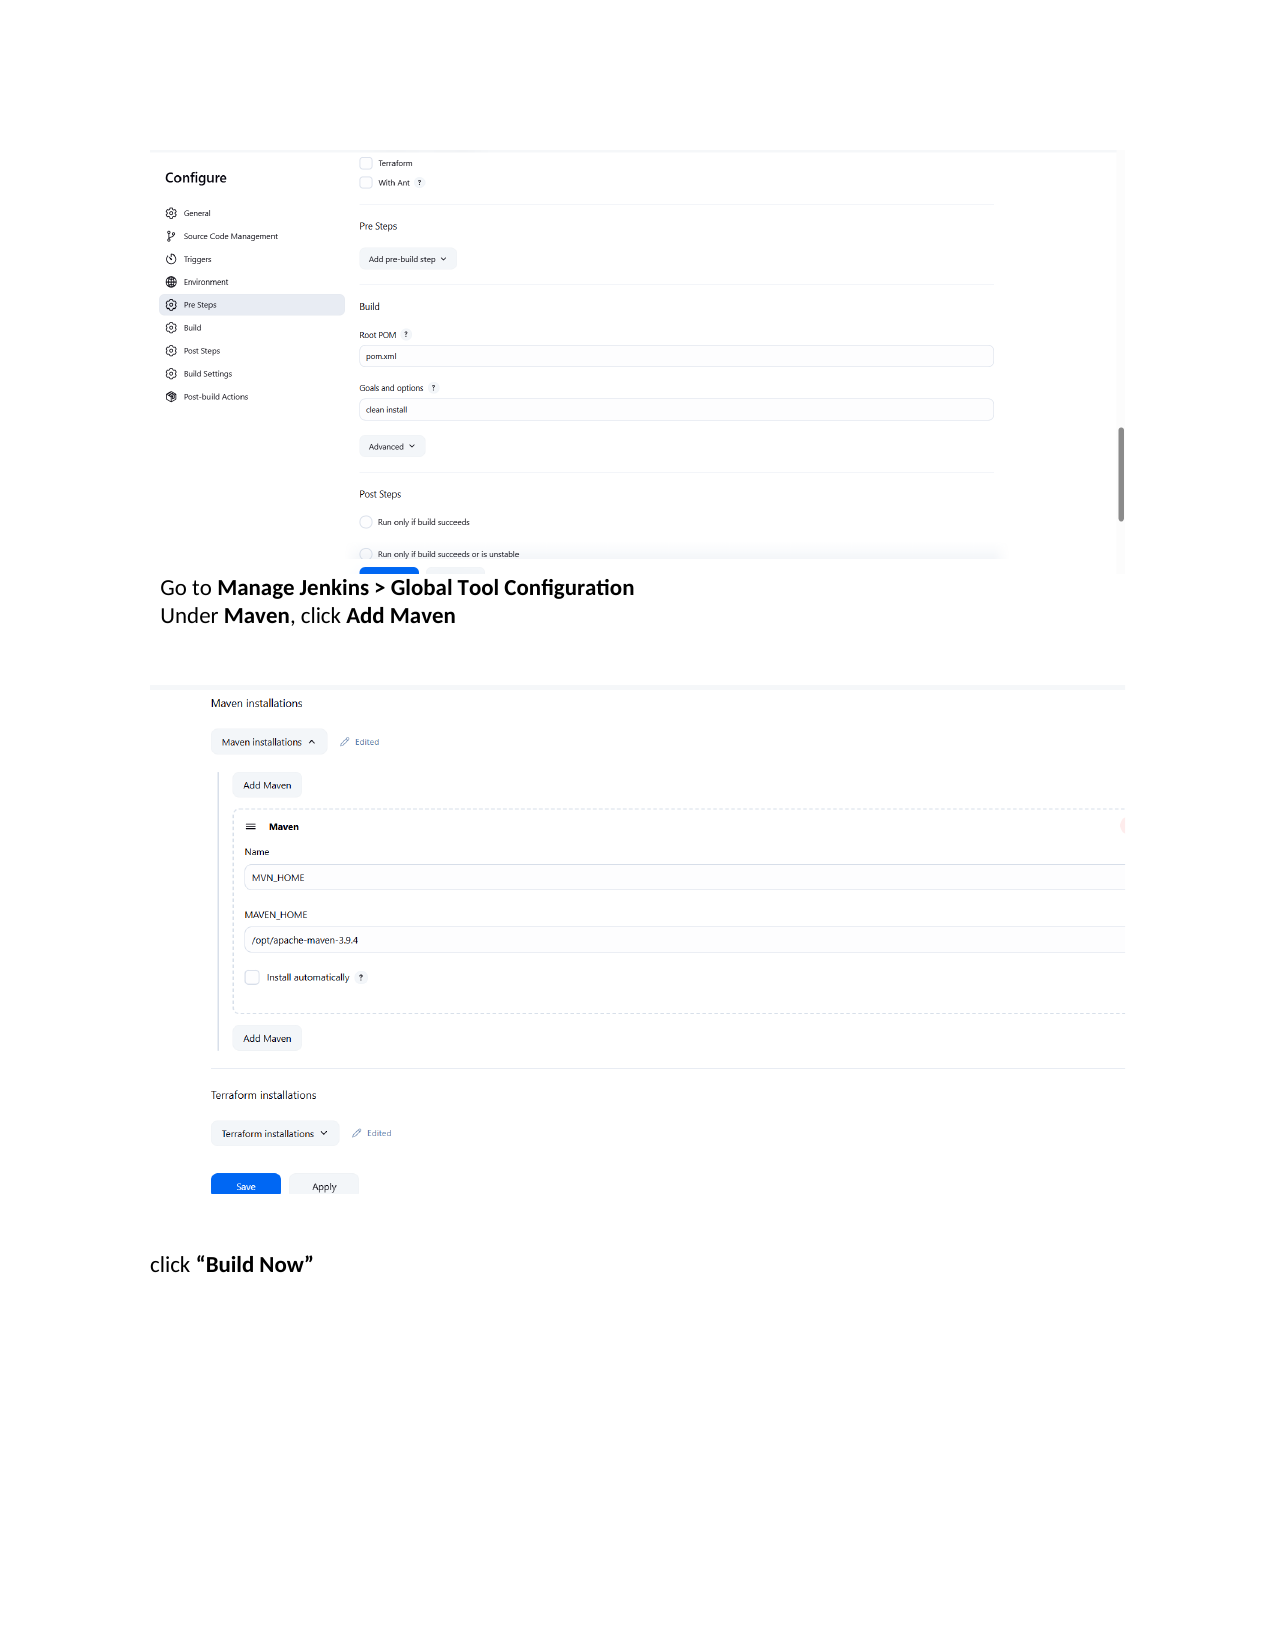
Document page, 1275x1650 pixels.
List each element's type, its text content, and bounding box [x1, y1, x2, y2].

picture [150, 150, 1125, 574]
text Go to Manage Jenkins > Global Tool Configuration [150, 574, 1125, 602]
text click “Build Now” [150, 1250, 1125, 1278]
picture [150, 685, 1125, 1194]
text Under Maven, click Add Maven [150, 602, 1125, 629]
